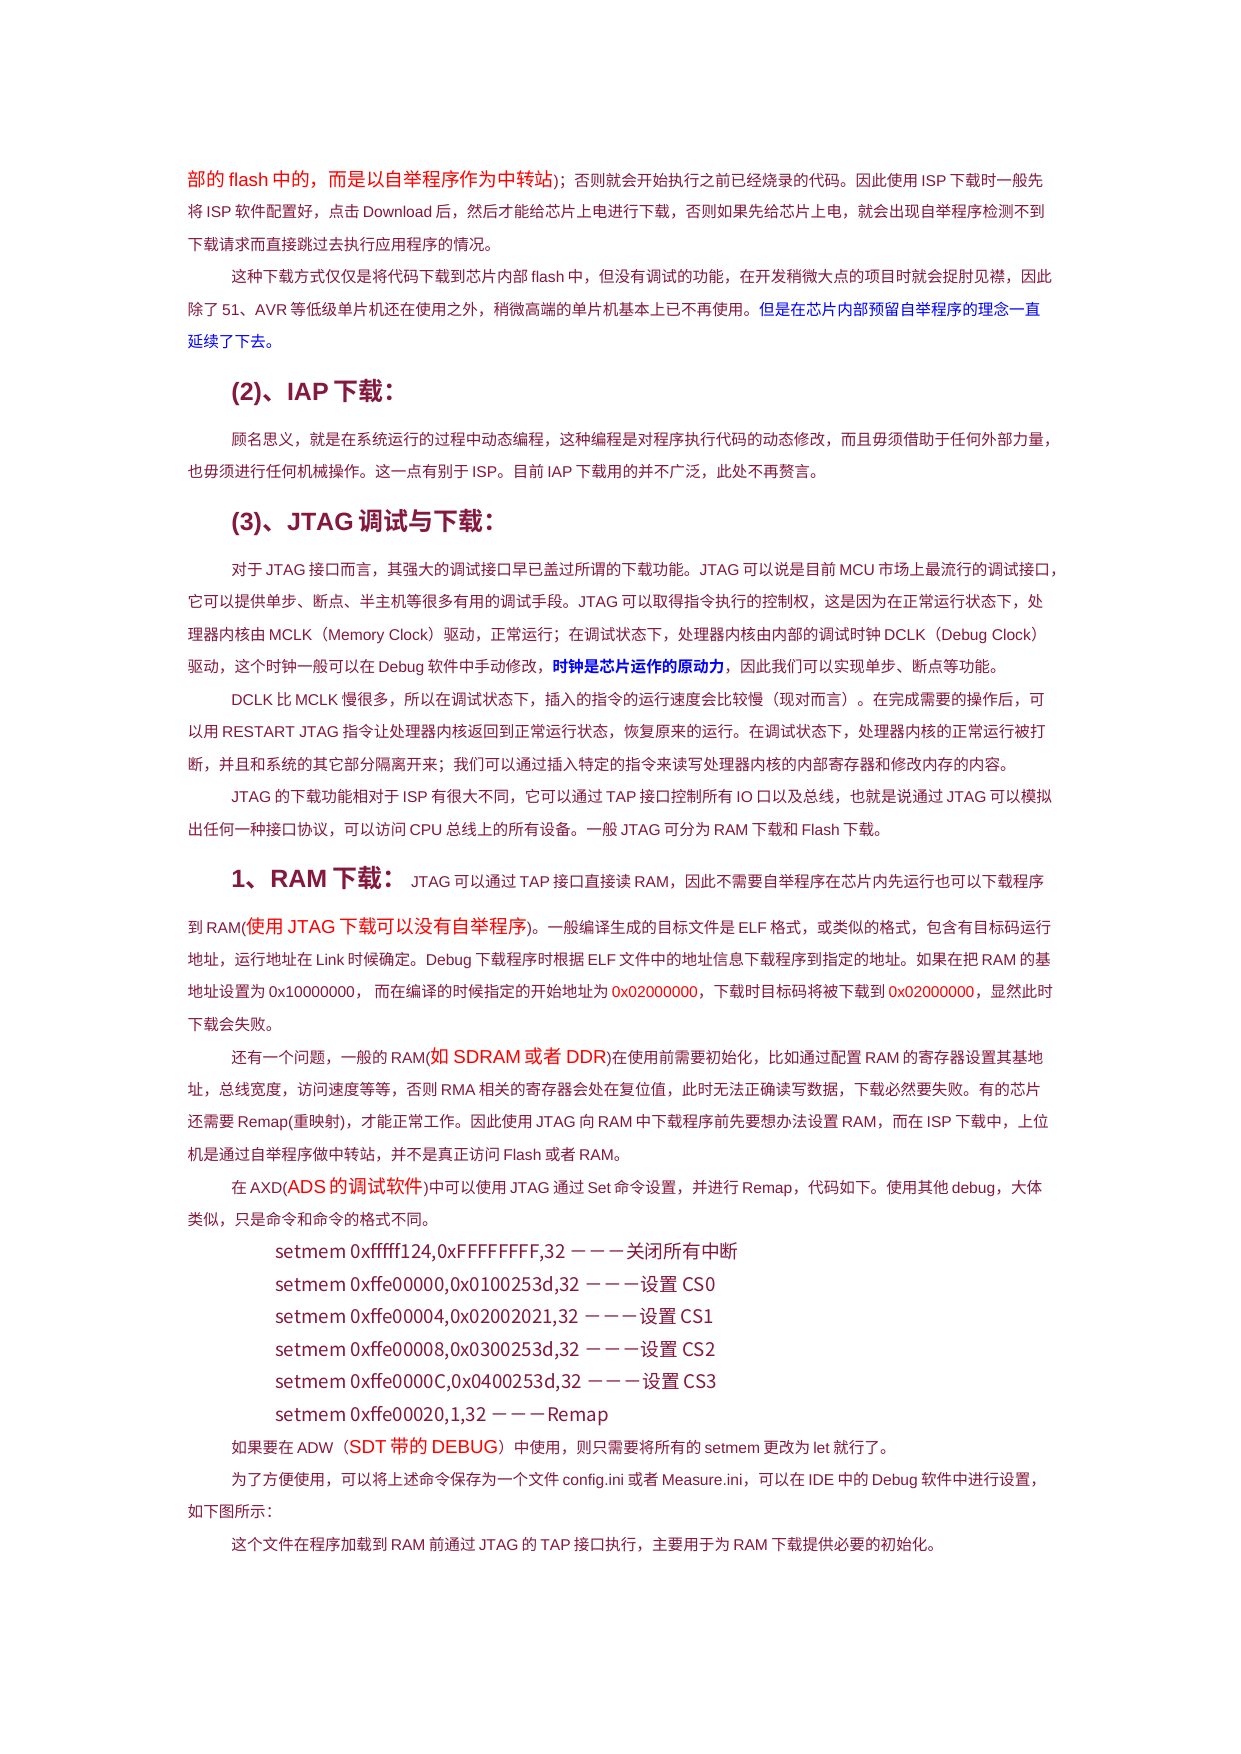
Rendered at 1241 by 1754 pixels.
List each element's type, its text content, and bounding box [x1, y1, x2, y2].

text setmem 0xfffff124,0xFFFFFFFF,32 －－－关闭所有中断 [231, 1234, 1053, 1267]
text setmem 0xffe00008,0x0300253d,32 －－－设置CS2 [231, 1332, 1053, 1364]
text 这种下载方式仅仅是将代码下载到芯片内部flash中，但没有调试的功能，在开发稍微大点的项目时就会捉肘见襟，因此除了51、AVR等低级单片机还在使用之外，稍微高端的单片机基本上已不再使用。但是在芯片内部预留自举程序的理念一直延续了下去。 [187, 259, 1053, 357]
text (3)、JTAG调试与下载： [187, 487, 1053, 552]
text 为了方便使用，可以将上述命令保存为一个文件config.ini或者Measure.ini，可以在IDE中的Debug软件中进行设置，如下图所示： [187, 1462, 1053, 1527]
text 1、RAM下载： JTAG可以通过TAP接口直接读RAM，因此不需要自举程序在芯片内先运行也可以下载程序到RAM(使用JTAG下载可以没有自举程序)。一般编译生成的目标文件是ELF格式，或类似的格式，包含有目标码运行地址，运行地址在Link时候确定。Debug下载程序时根据ELF文件中的地址信息下载程序到指定的地址。如果在把RAM的基地址设置为0x10000000， 而在编译的时候指定的开始地址为0x02000000，下载时目标码将被下载到0x02000000，显然此时下载会失败。 [187, 844, 1053, 1039]
text setmem 0xffe00004,0x02002021,32 －－－设置CS1 [231, 1299, 1053, 1332]
text setmem 0xffe0000C,0x0400253d,32 －－－设置CS3 [231, 1364, 1053, 1397]
text JTAG的下载功能相对于ISP有很大不同，它可以通过TAP接口控制所有IO口以及总线，也就是说通过JTAG可以模拟出任何一种接口协议，可以访问CPU总线上的所有设备。一般JTAG可分为RAM下载和Flash下载。 [187, 779, 1053, 844]
text 还有一个问题，一般的RAM(如SDRAM或者DDR)在使用前需要初始化，比如通过配置RAM的寄存器设置其基地址，总线宽度，访问速度等等，否则RMA相关的寄存器会处在复位值，此时无法正确读写数据，下载必然要失败。有的芯片还需要Remap(重映射)，才能正常工作。因此使用JTAG向RAM中下载程序前先要想办法设置RAM，而在ISP下载中，上位机是通过自举程序做中转站，并不是真正访问Flash或者RAM。 [187, 1039, 1053, 1169]
text setmem 0xffe00020,1,32 －－－Remap [231, 1397, 1053, 1429]
text 顾名思义，就是在系统运行的过程中动态编程，这种编程是对程序执行代码的动态修改，而且毋须借助于任何外部力量，也毋须进行任何机械操作。这一点有别于ISP。目前IAP下载用的并不广泛，此处不再赘言。 [187, 422, 1053, 487]
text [187, 162, 1053, 259]
text 这个文件在程序加载到RAM前通过JTAG的TAP接口执行，主要用于为RAM下载提供必要的初始化。 [187, 1527, 1053, 1559]
text DCLK比MCLK慢很多，所以在调试状态下，插入的指令的运行速度会比较慢（现对而言）。在完成需要的操作后，可以用RESTART JTAG指令让处理器内核返回到正常运行状态，恢复原来的运行。在调试状态下，处理器内核的正常运行被打断，并且和系统的其它部分隔离开来；我们可以通过插入特定的指令来读写处理器内核的内部寄存器和修改内存的内容。 [187, 682, 1053, 779]
text 对于JTAG接口而言，其强大的调试接口早已盖过所谓的下载功能。JTAG可以说是目前MCU市场上最流行的调试接口，它可以提供单步、断点、半主机等很多有用的调试手段。JTAG可以取得指令执行的控制权，这是因为在正常运行状态下，处理器内核由MCLK（Memory Clock）驱动，正常运行；在调试状态下，处理器内核由内部的调试时钟DCLK（Debug Clock）驱动，这个时钟一般可以在Debug软件中手动修改，时钟是芯片运作的原动力，因此我们可以实现单步、断点等功能。 [187, 552, 1053, 682]
text 在AXD(ADS的调试软件)中可以使用JTAG通过Set命令设置，并进行Remap，代码如下。使用其他debug，大体类似，只是命令和命令的格式不同。 [187, 1169, 1053, 1234]
text 如果要在ADW（SDT带的DEBUG）中使用，则只需要将所有的setmem更改为let就行了。 [187, 1429, 1053, 1462]
text setmem 0xffe00000,0x0100253d,32 －－－设置CS0 [231, 1267, 1053, 1299]
text (2)、IAP下载： [187, 357, 1053, 422]
